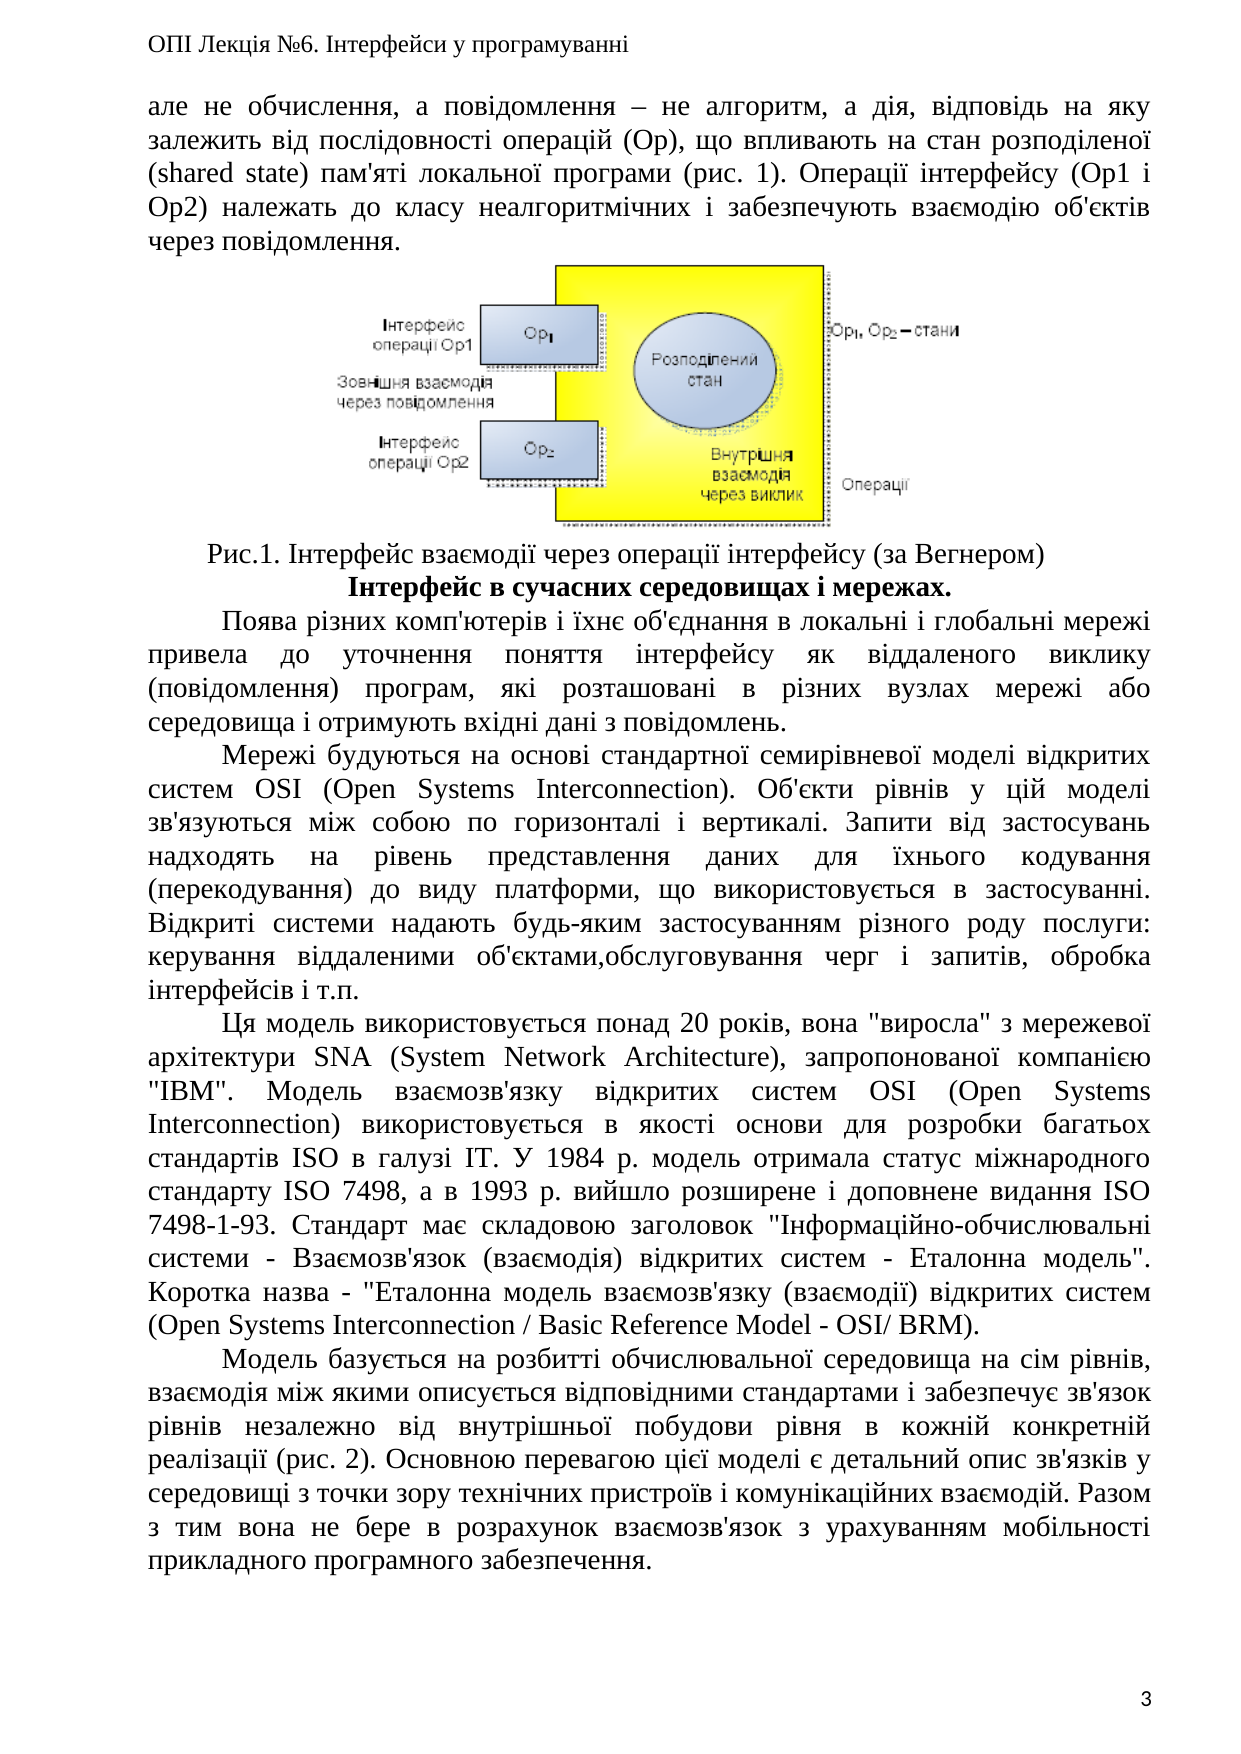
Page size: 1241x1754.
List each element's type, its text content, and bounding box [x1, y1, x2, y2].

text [148, 88, 1152, 256]
text Мережі будуються на основі стандартної семирівневої моделі відкритих систем OSI (Open Systems Interconnection). Об'єкти рівнів у цій моделі зв'язуються між собою по горизонталі і вертикалі. Запити від застосувань надходять на рівень представлення даних для їхнього кодування (перекодування) до виду платформи, що використовується в застосуванні. Відкриті системи надають будь-яким застосуванням різного роду послуги: керування віддаленими об'єктами,обслуговування черг і запитів, обробка інтерфейсів і т.п. [148, 737, 1152, 1006]
text Поява різних комп'ютерів і їхнє об'єднання в локальні і глобальні мережі привела до уточнення поняття інтерфейсу як віддаленого виклику (повідомлення) програм, які розташовані в різних вузлах мережі або середовища і отримують вхідні дані з повідомлень. [148, 603, 1152, 737]
picture [323, 256, 977, 536]
text Модель базується на розбитті обчислювальної середовища на сім рівнів, взаємодія між якими описується відповідними стандартами і забезпечує зв'язок рівнів незалежно від внутрішньої побудови рівня в кожній конкретній реалізації (рис. 2). Основною перевагою цієї моделі є детальний опис зв'язків у середовищі з точки зору технічних пристроїв і комунікаційних взаємодій. Разом з тим вона не бере в розрахунок взаємозв'язок з урахуванням мобільності прикладного програмного забезпечення. [148, 1341, 1152, 1576]
text Ця модель використовується понад 20 років, вона "виросла" з мережевої архітектури SNA (System Network Architecture), запропонованої компанією "IBM". Модель взаємозв'язку відкритих систем OSI (Open Systems Interconnection) використовується в якості основи для розробки багатьох стандартів ISO в галузі ІТ. У 1984 р. модель отримала статус міжнародного стандарту ISO 7498, а в 1993 р. вийшло розширене і доповнене видання ISO 7498-1-93. Стандарт має складовою заголовок "Інформаційно-обчислювальні системи - Взаємозв'язок (взаємодія) відкритих систем - Еталонна модель". Коротка назва - "Еталонна модель взаємозв'язку (взаємодії) відкритих систем (Open Systems Interconnection / Basic Reference Model - OSI/ BRM). [148, 1006, 1152, 1341]
text Рис.1. Інтерфейс взаємодії через операції інтерфейсу (за Вегнером) [148, 536, 1152, 569]
text Інтерфейс в сучасних середовищах і мережах. [148, 569, 1152, 603]
